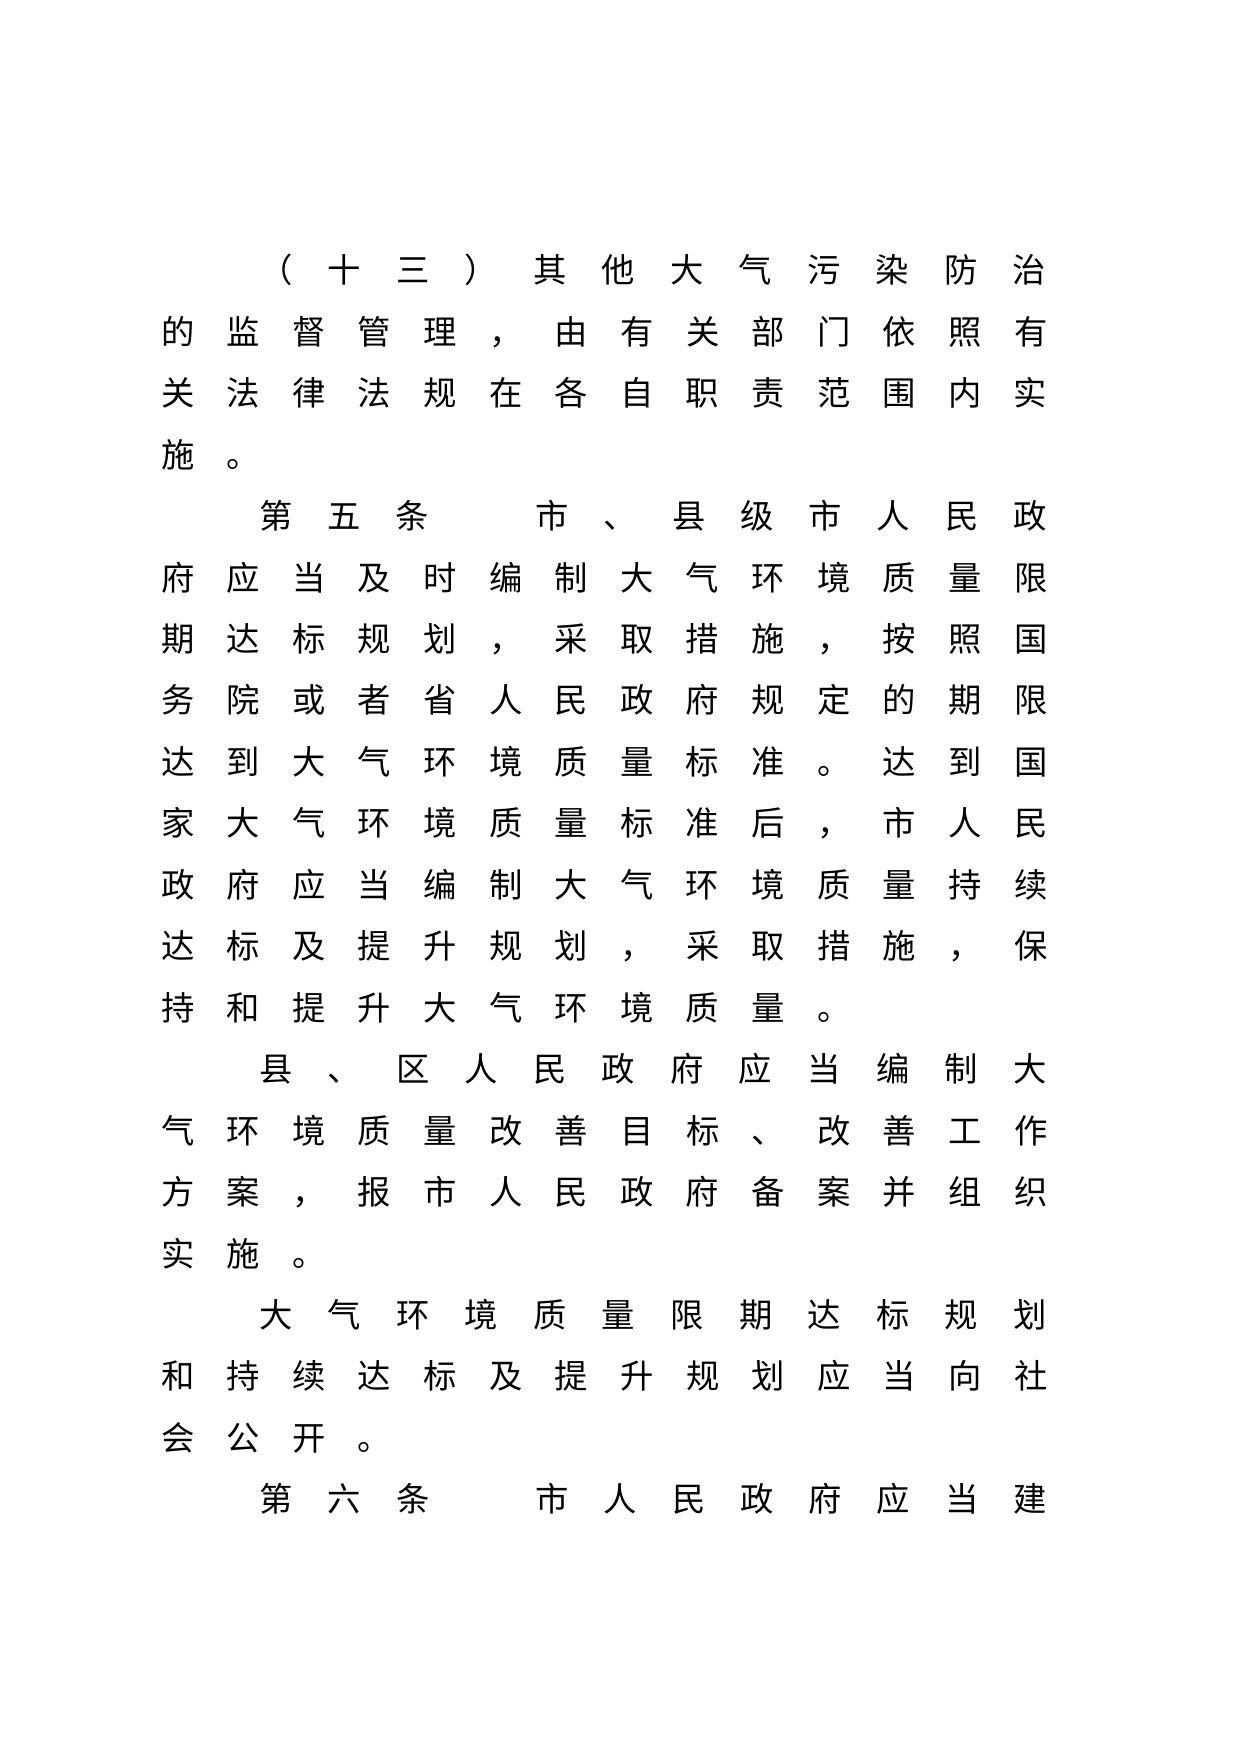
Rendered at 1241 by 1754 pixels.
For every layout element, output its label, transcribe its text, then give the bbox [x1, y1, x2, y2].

text （十三）其他大气污染防治的监督管理，由有关部门依照有关法律法规在各自职责范围内实施。 [161, 237, 1079, 483]
text 县、区人民政府应当编制大气环境质量改善目标、改善工作方案，报市人民政府备案并组织实施。 [161, 1036, 1079, 1282]
text 大气环境质量限期达标规划和持续达标及提升规划应当向社会公开。 [161, 1282, 1079, 1467]
text 第五条 市、县级市人民政府应当及时编制大气环境质量限期达标规划，采取措施，按照国务院或者省人民政府规定的期限达到大气环境质量标准。达到国家大气环境质量标准后，市人民政府应当编制大气环境质量持续达标及提升规划，采取措施，保持和提升大气环境质量。 [161, 483, 1079, 1036]
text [161, 1467, 1079, 1528]
